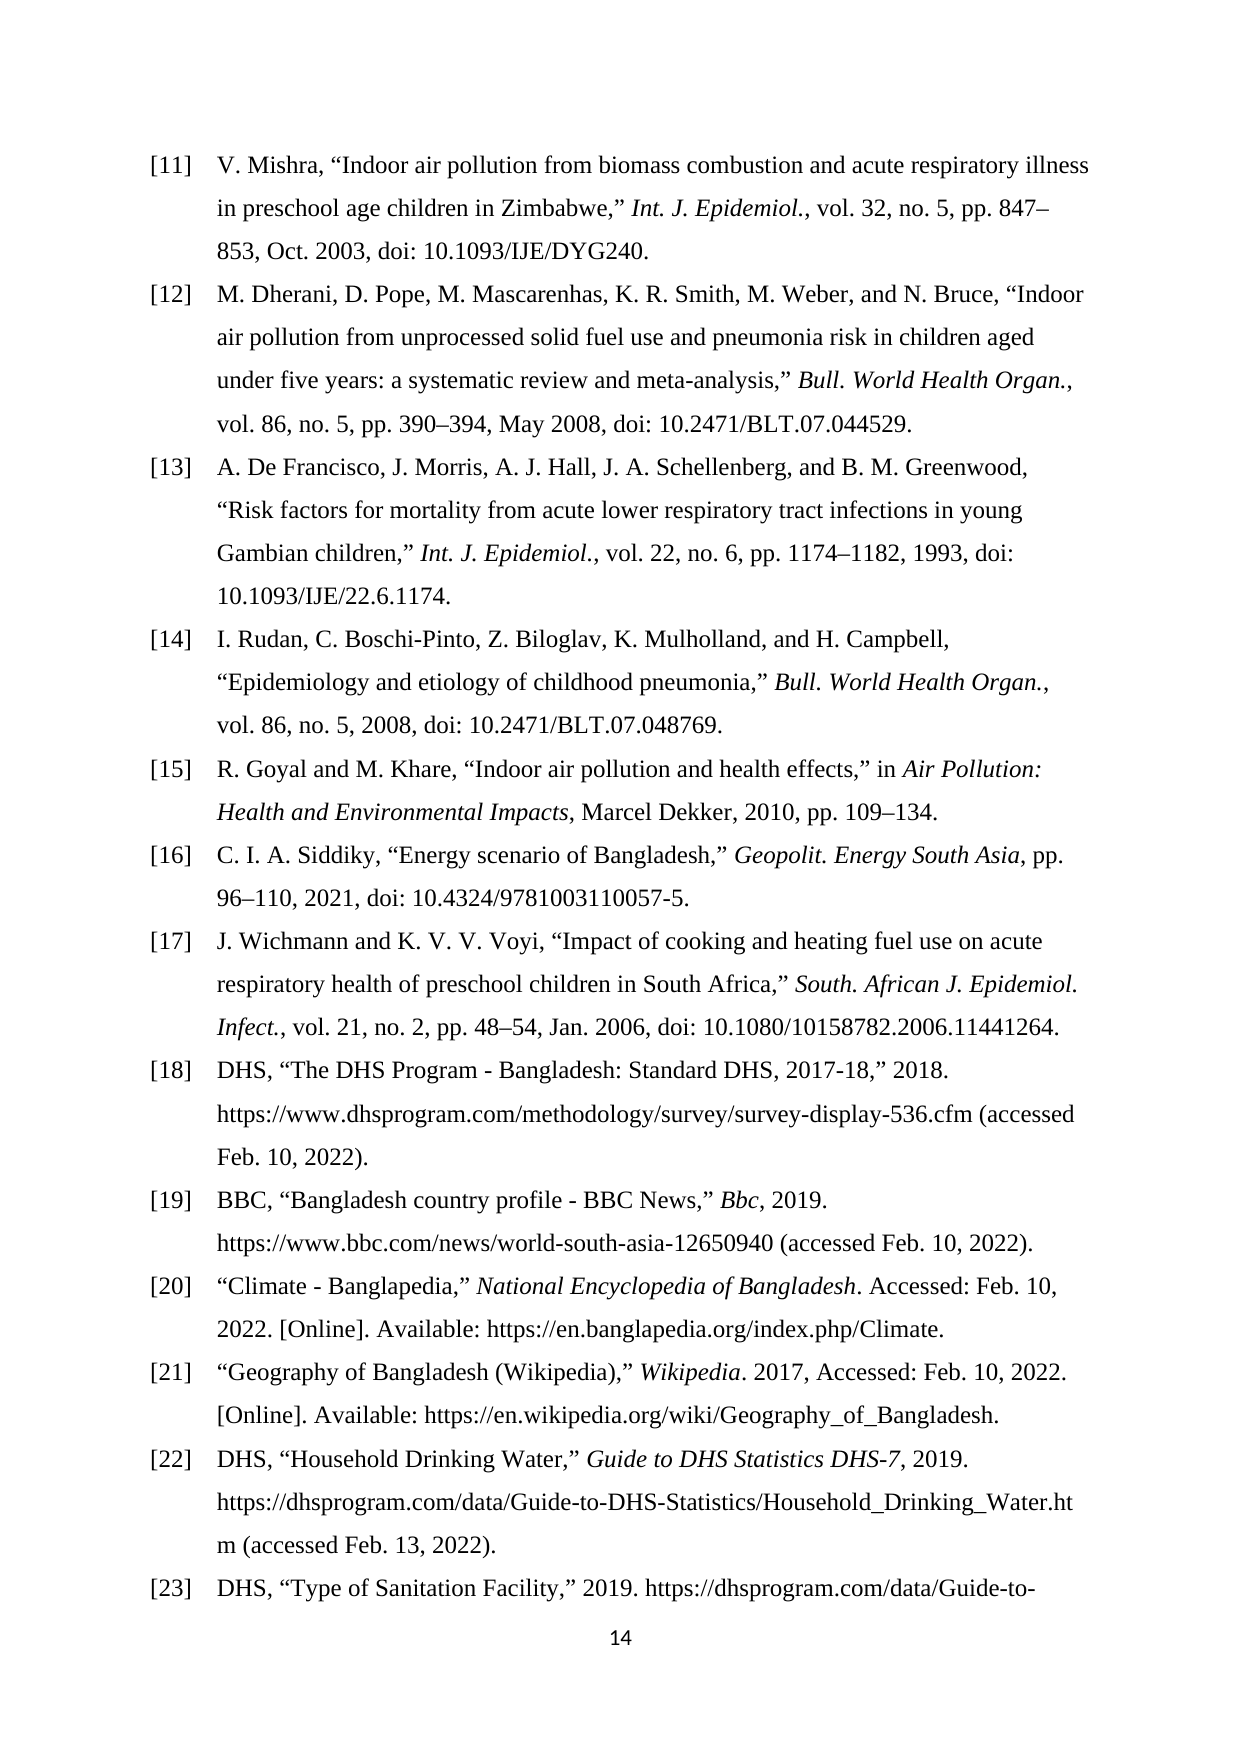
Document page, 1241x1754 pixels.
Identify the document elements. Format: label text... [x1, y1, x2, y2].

text [21] “Geography of Bangladesh (Wikipedia),” Wikipedia. 2017, Accessed: Feb. 10, 2022. [Online]. Available: https://en.wikipedia.org/wiki/Geography_of_Bangladesh. [150, 1357, 1090, 1429]
text [12] M. Dherani, D. Pope, M. Mascarenhas, K. R. Smith, M. Weber, and N. Bruce, “Indoor air pollution from unprocessed solid fuel use and pneumonia risk in children aged under five years: a systematic review and meta-analysis,” Bull. World Health Organ., vol. 86, no. 5, pp. 390–394, May 2008, doi: 10.2471/BLT.07.044529. [150, 279, 1090, 437]
text [22] DHS, “Household Drinking Water,” Guide to DHS Statistics DHS-7, 2019. https://dhsprogram.com/data/Guide-to-DHS-Statistics/Household_Drinking_Water.htm (accessed Feb. 13, 2022). [150, 1444, 1090, 1559]
text [19] BBC, “Bangladesh country profile - BBC News,” Bbc, 2019. https://www.bbc.com/news/world-south-asia-12650940 (accessed Feb. 10, 2022). [150, 1185, 1090, 1257]
text [18] DHS, “The DHS Program - Bangladesh: Standard DHS, 2017-18,” 2018. https://www.dhsprogram.com/methodology/survey/survey-display-536.cfm (accessed Feb. 10, 2022). [150, 1056, 1090, 1171]
text [14] I. Rudan, C. Boschi-Pinto, Z. Biloglav, K. Mulholland, and H. Campbell, “Epidemiology and etiology of childhood pneumonia,” Bull. World Health Organ., vol. 86, no. 5, 2008, doi: 10.2471/BLT.07.048769. [150, 624, 1090, 739]
text [17] J. Wichmann and K. V. V. Voyi, “Impact of cooking and heating fuel use on acute respiratory health of preschool children in South Africa,” South. African J. Epidemiol. Infect., vol. 21, no. 2, pp. 48–54, Jan. 2006, doi: 10.1080/10158782.2006.11441264. [150, 926, 1090, 1041]
text [13] A. De Francisco, J. Morris, A. J. Hall, J. A. Schellenberg, and B. M. Greenwood, “Risk factors for mortality from acute lower respiratory tract infections in young Gambian children,” Int. J. Epidemiol., vol. 22, no. 6, pp. 1174–1182, 1993, doi: 10.1093/IJE/22.6.1174. [150, 452, 1090, 610]
text [16] C. I. A. Siddiky, “Energy scenario of Bangladesh,” Geopolit. Energy South Asia, pp. 96–110, 2021, doi: 10.4324/9781003110057-5. [150, 840, 1090, 912]
text [11] V. Mishra, “Indoor air pollution from biomass combustion and acute respiratory illness in preschool age children in Zimbabwe,” Int. J. Epidemiol., vol. 32, no. 5, pp. 847–853, Oct. 2003, doi: 10.1093/IJE/DYG240. [150, 150, 1090, 265]
text [15] R. Goyal and M. Khare, “Indoor air pollution and health effects,” in Air Pollution: Health and Environmental Impacts, Marcel Dekker, 2010, pp. 109–134. [150, 754, 1090, 826]
text [20] “Climate - Banglapedia,” National Encyclopedia of Bangladesh. Accessed: Feb. 10, 2022. [Online]. Available: https://en.banglapedia.org/index.php/Climate. [150, 1271, 1090, 1343]
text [150, 1573, 1090, 1602]
